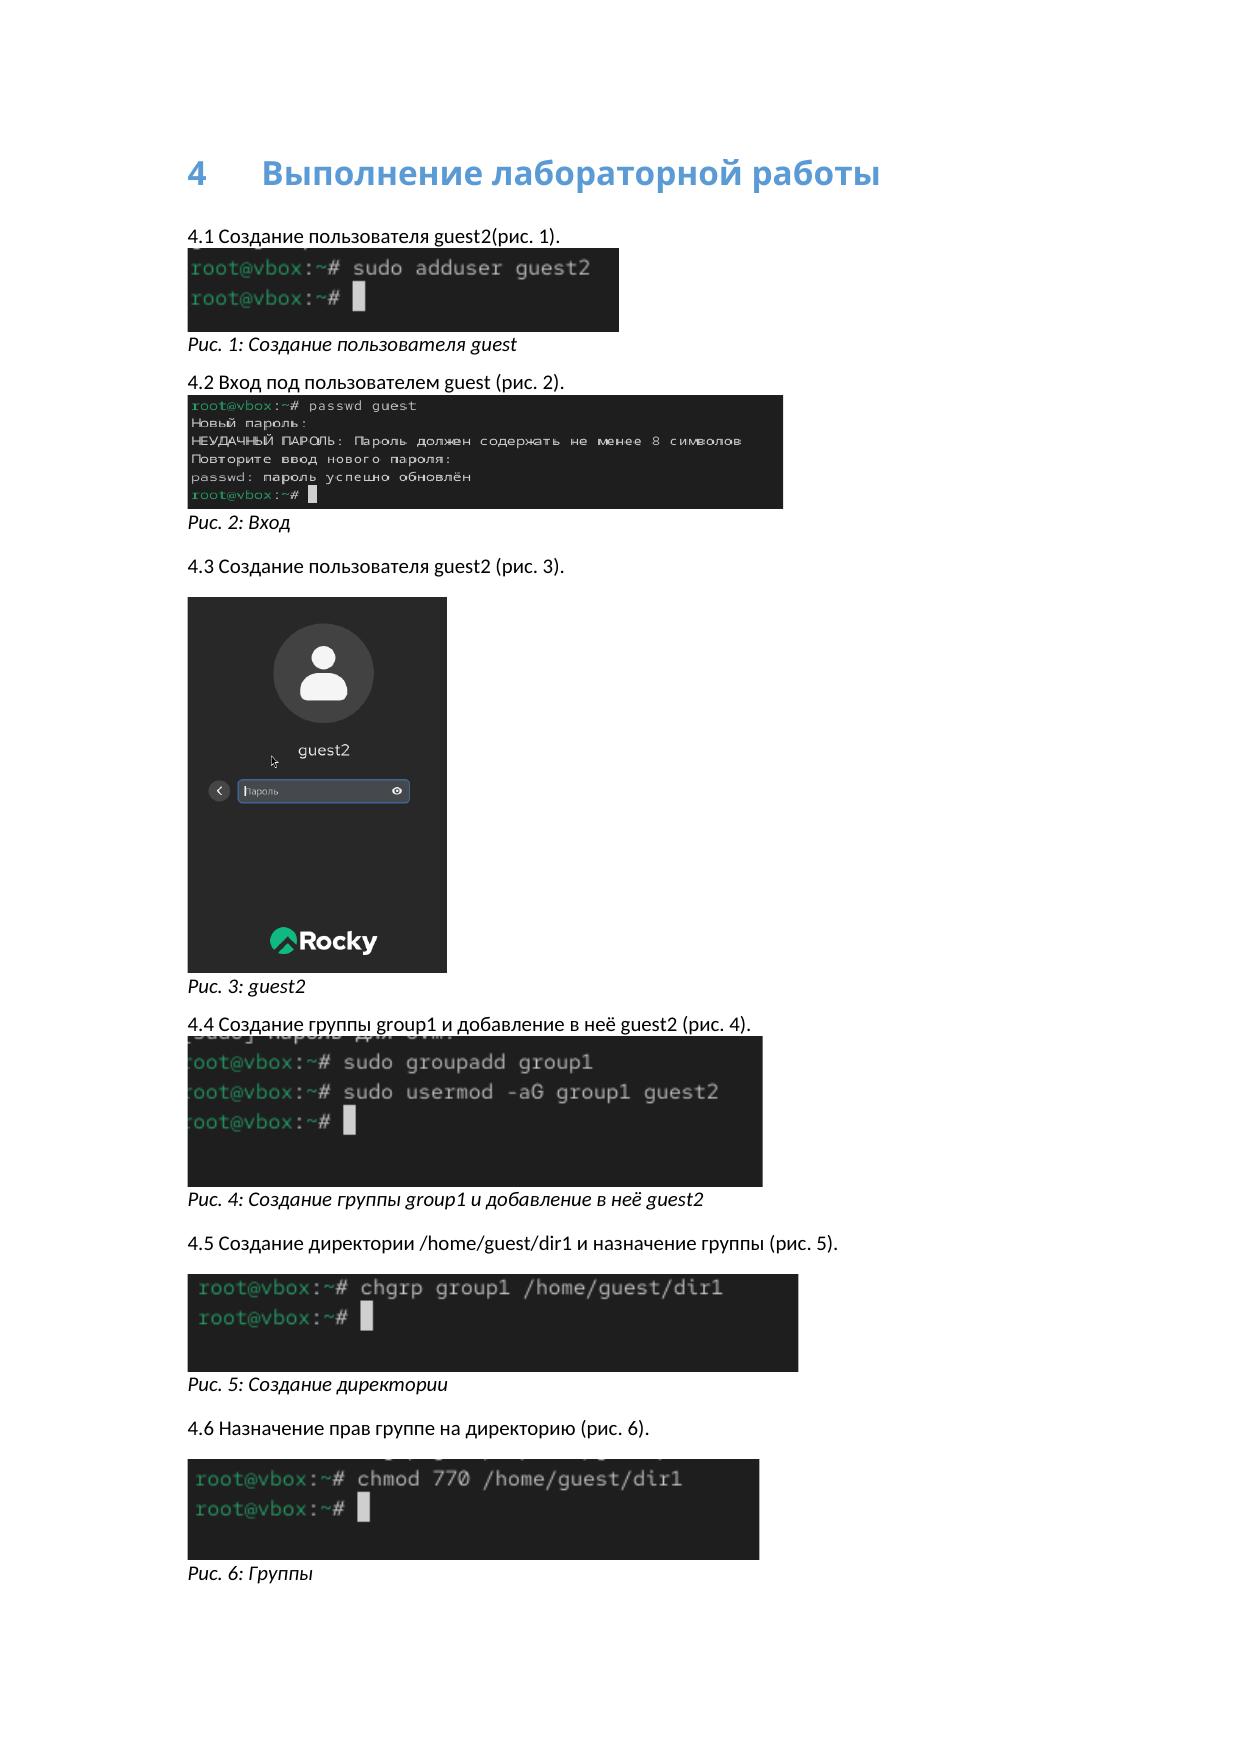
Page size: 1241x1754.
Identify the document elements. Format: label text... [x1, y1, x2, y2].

subtitle 4 Выполнение лабораторной работы [187, 150, 1053, 195]
picture [187, 1274, 799, 1372]
picture [187, 1036, 763, 1187]
text 4.2 Вход под пользователем guest (рис. 2). [187, 369, 1053, 395]
picture [187, 1459, 760, 1560]
picture [187, 248, 619, 332]
picture [187, 597, 447, 973]
text Рис. 4: Создание группы group1 и добавление в неё guest2 [187, 1186, 1053, 1212]
text Рис. 6: Группы [187, 1560, 1053, 1585]
text 4.1 Создание пользователя guest2(рис. 1). [187, 223, 1053, 249]
text Рис. 1: Создание пользователя guest [187, 332, 1053, 357]
picture [187, 395, 784, 509]
text 4.4 Создание группы group1 и добавление в неё guest2 (рис. 4). [187, 1011, 1053, 1036]
text Рис. 3: guest2 [187, 973, 1053, 998]
text 4.6 Назначение прав группе на директорию (рис. 6). [187, 1416, 1053, 1441]
text 4.3 Создание пользователя guest2 (рис. 3). [187, 553, 1053, 578]
text 4.5 Создание директории /home/guest/dir1 и назначение группы (рис. 5). [187, 1230, 1053, 1256]
text Рис. 5: Создание директории [187, 1371, 1053, 1397]
text Рис. 2: Вход [187, 509, 1053, 534]
